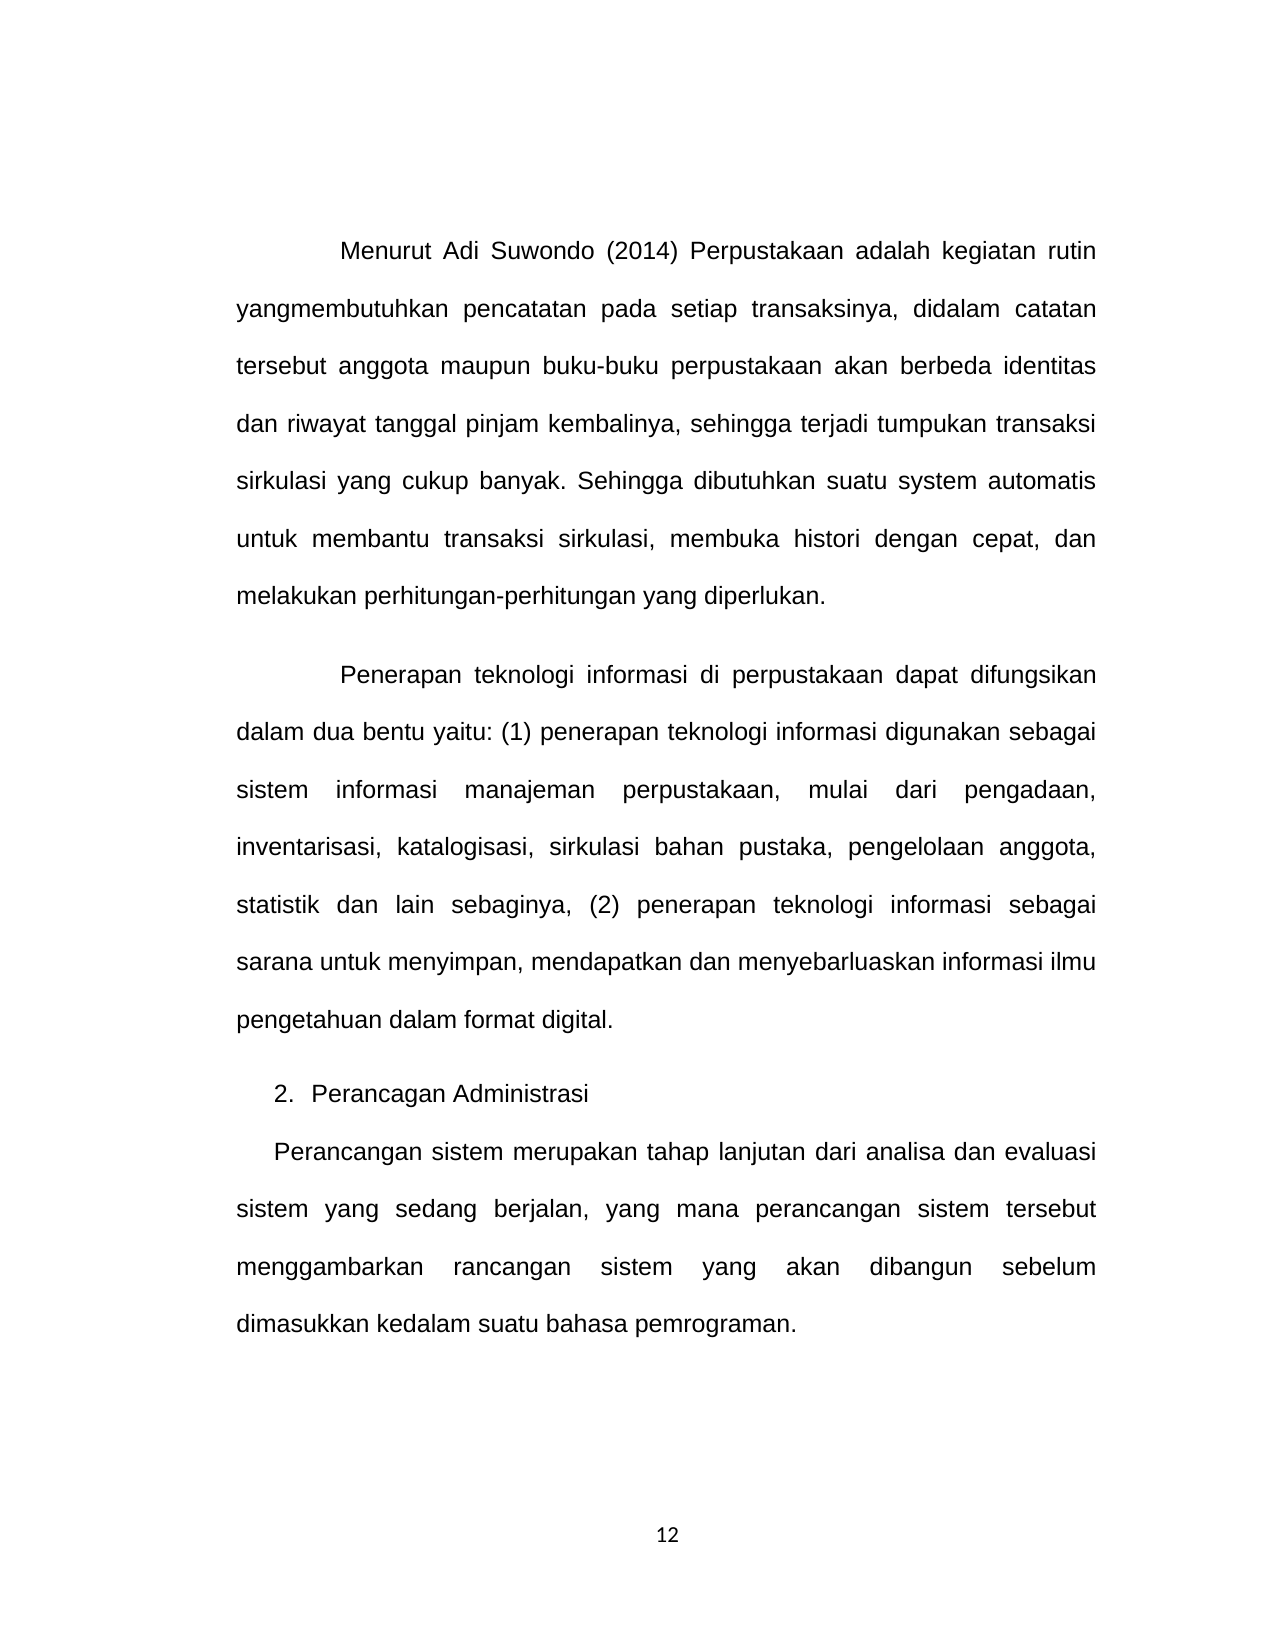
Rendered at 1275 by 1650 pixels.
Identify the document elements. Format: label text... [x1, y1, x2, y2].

text Perancangan sistem merupakan tahap lanjutan dari analisa dan evaluasi sistem yang sedang berjalan, yang mana perancangan sistem tersebut menggambarkan rancangan sistem yang akan dibangun sebelum dimasukkan kedalam suatu bahasa pemrograman. [236, 1137, 1098, 1338]
subtitle Perancagan Administrasi [274, 1079, 1098, 1107]
text Menurut Adi Suwondo (2014) Perpustakaan adalah kegiatan rutin yangmembutuhkan pencatatan pada setiap transaksinya, didalam catatan tersebut anggota maupun buku-buku perpustakaan akan berbeda identitas dan riwayat tanggal pinjam kembalinya, sehingga terjadi tumpukan transaksi sirkulasi yang cukup banyak. Sehingga dibutuhkan suatu system automatis untuk membantu transaksi sirkulasi, membuka histori dengan cepat, dan melakukan perhitungan-perhitungan yang diperlukan. [236, 236, 1098, 610]
text Penerapan teknologi informasi di perpustakaan dapat difungsikan dalam dua bentu yaitu: (1) penerapan teknologi informasi digunakan sebagai sistem informasi manajeman perpustakaan, mulai dari pengadaan, inventarisasi, katalogisasi, sirkulasi bahan pustaka, pengelolaan anggota, statistik dan lain sebaginya, (2) penerapan teknologi informasi sebagai sarana untuk menyimpan, mendapatkan dan menyebarluaskan informasi ilmu pengetahuan dalam format digital. [236, 659, 1098, 1033]
